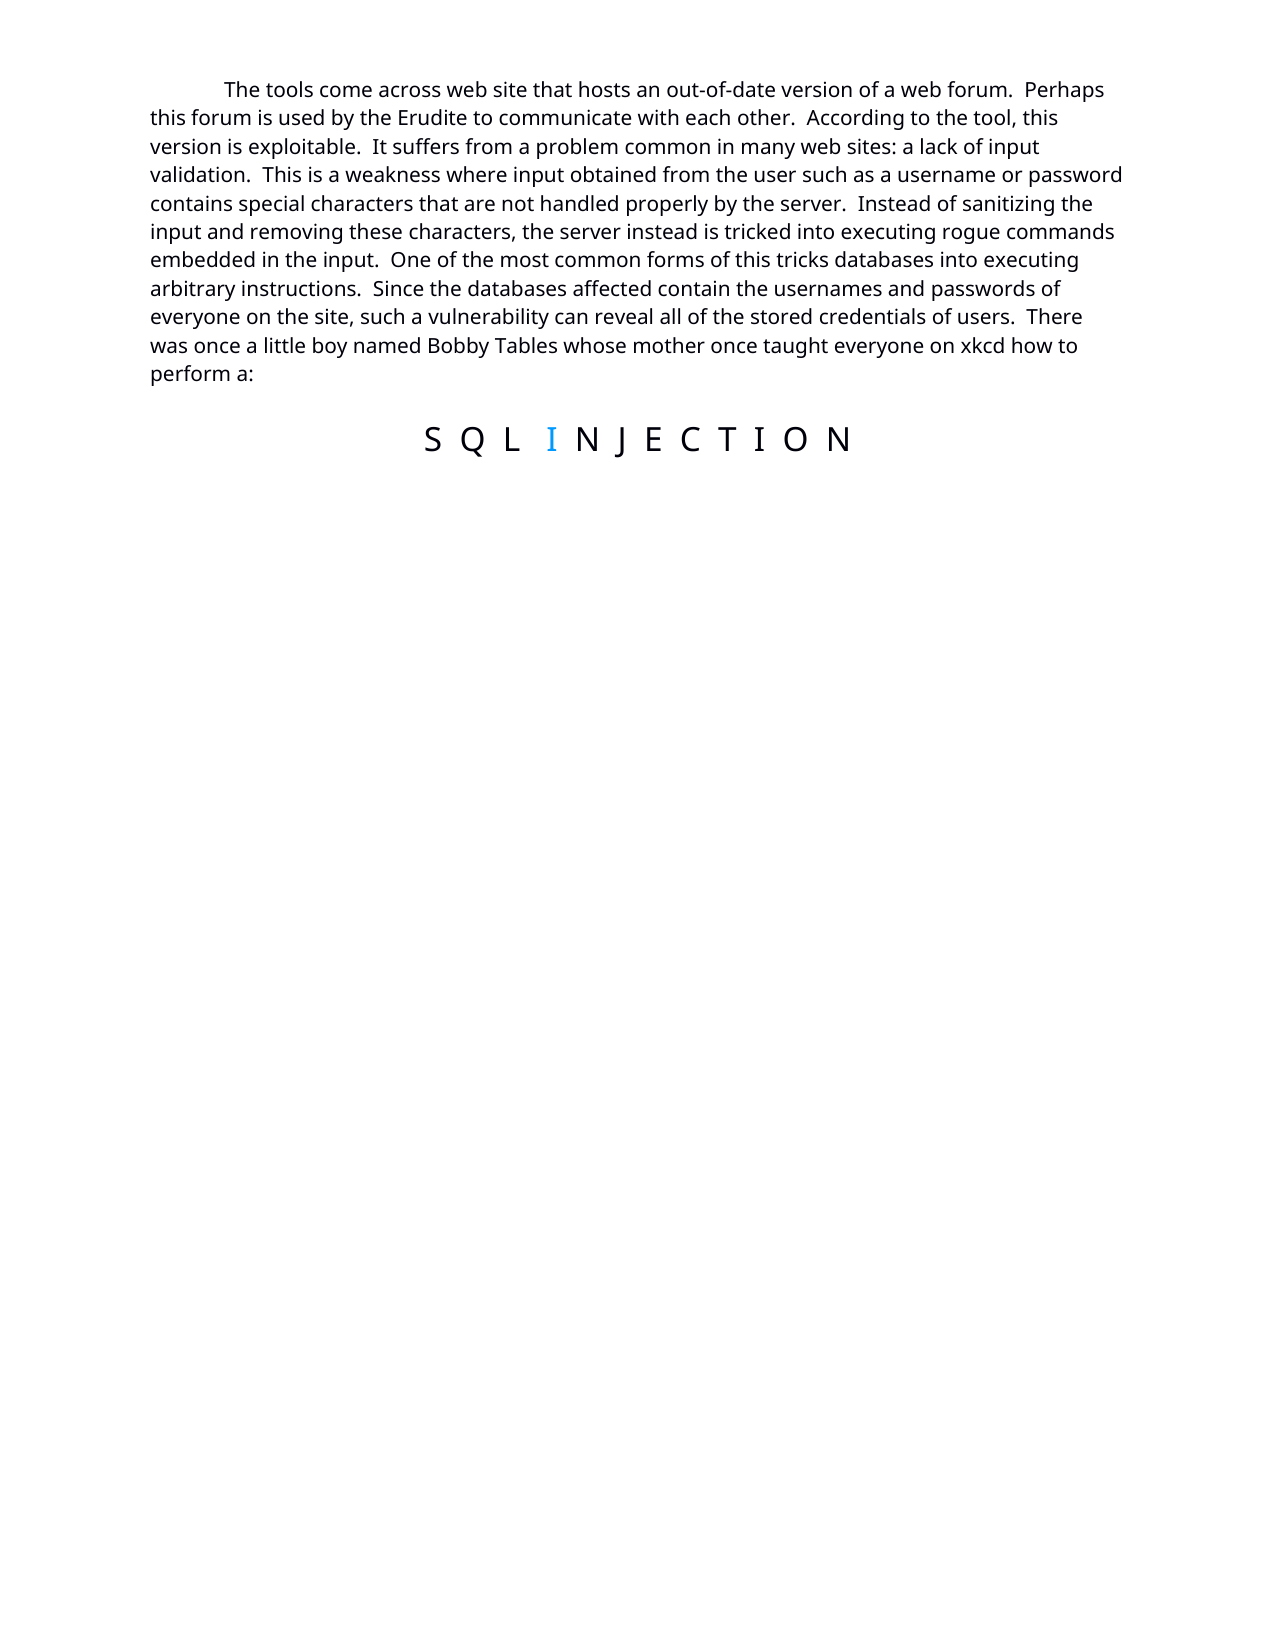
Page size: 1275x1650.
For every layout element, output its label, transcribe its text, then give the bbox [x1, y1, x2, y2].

text S Q L I N J E C T I O N [150, 416, 1125, 462]
text The tools come across web site that hosts an out-of-date version of a web forum. Perhaps this forum is used by the Erudite to communicate with each other. According to the tool, this version is exploitable. It suffers from a problem common in many web sites: a lack of input validation. This is a weakness where input obtained from the user such as a username or password contains special characters that are not handled properly by the server. Instead of sanitizing the input and removing these characters, the server instead is tricked into executing rogue commands embedded in the input. One of the most common forms of this tricks databases into executing arbitrary instructions. Since the databases affected contain the usernames and passwords of everyone on the site, such a vulnerability can reveal all of the stored credentials of users. There was once a little boy named Bobby Tables whose mother once taught everyone on xkcd how to perform a: [150, 75, 1125, 388]
